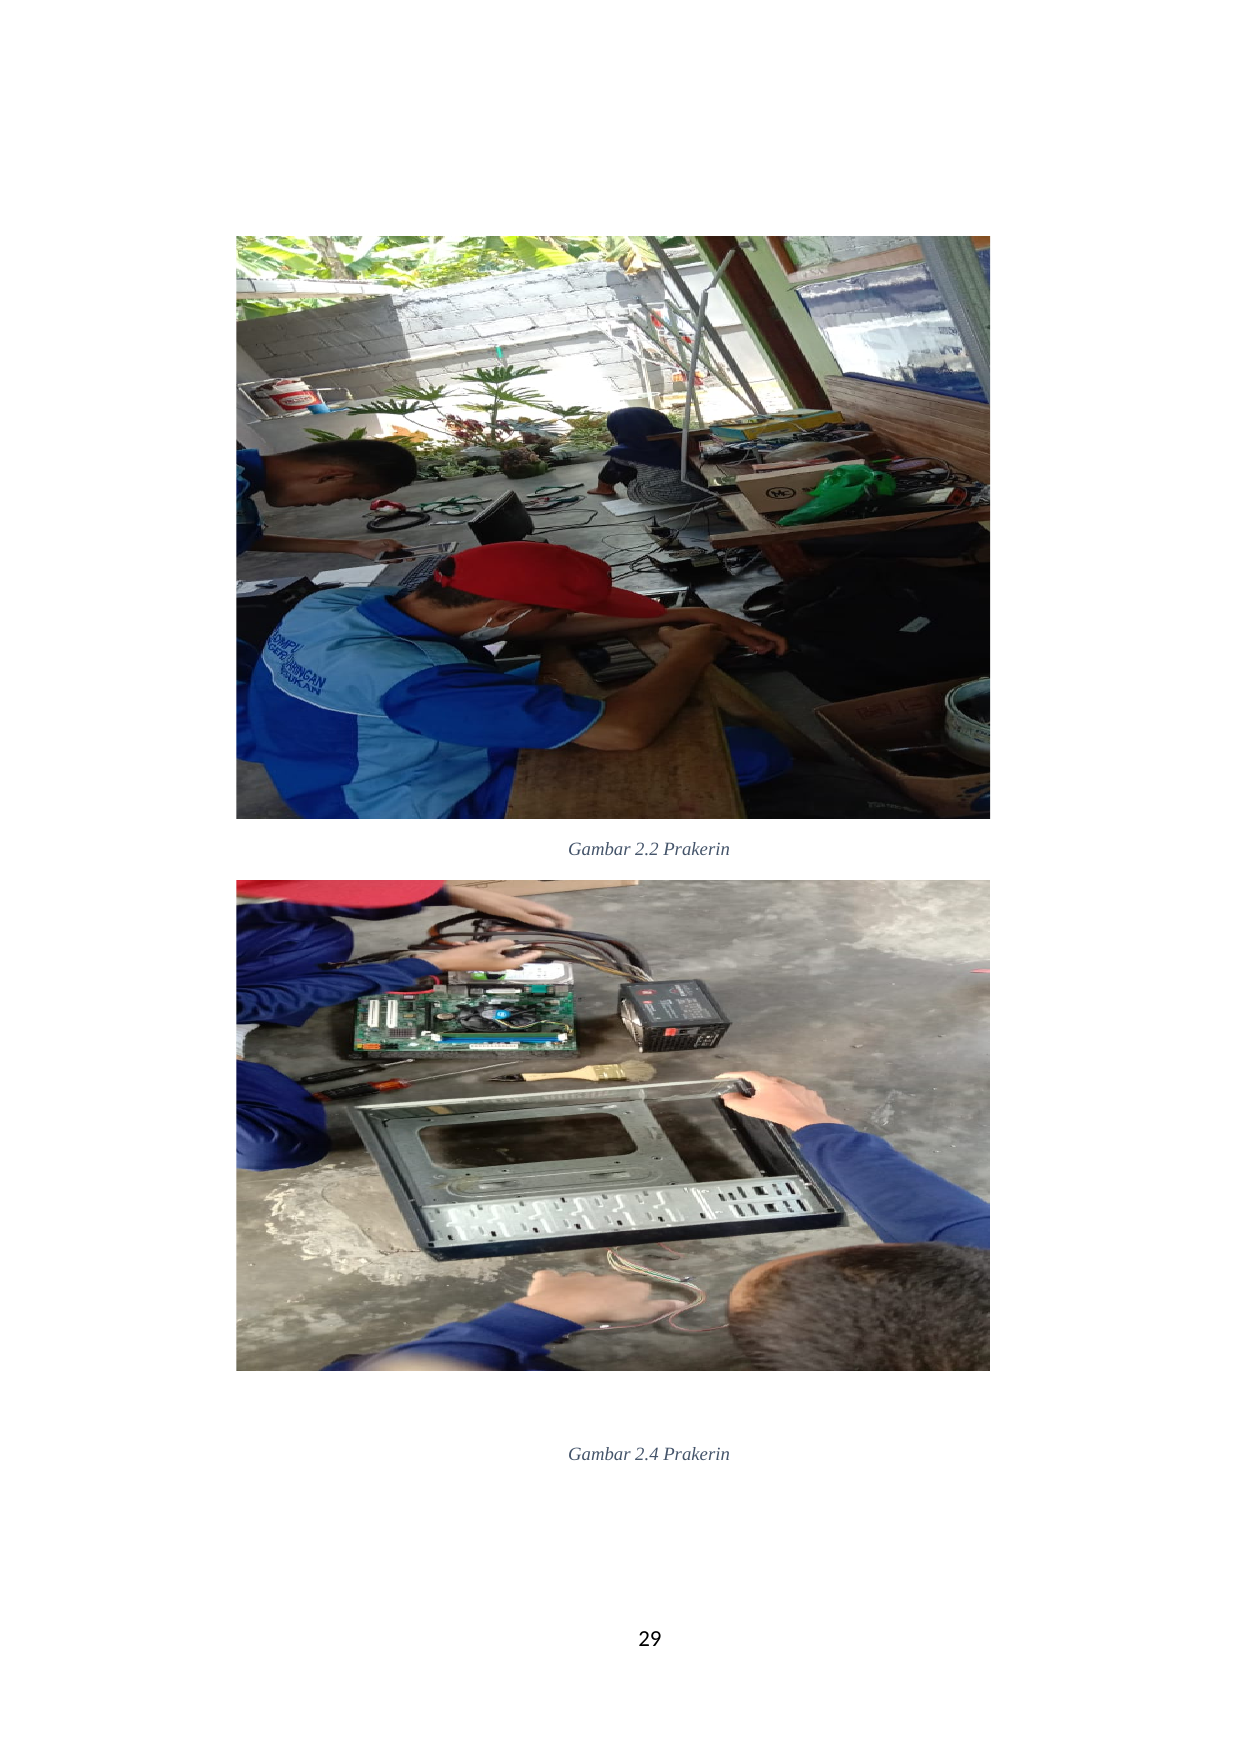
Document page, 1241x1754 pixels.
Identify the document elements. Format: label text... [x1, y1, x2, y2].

text Gambar 2.2 Prakerin [236, 838, 1063, 859]
picture [236, 880, 990, 1371]
text Gambar 2.4 Prakerin [236, 1442, 1063, 1464]
picture [236, 236, 991, 819]
